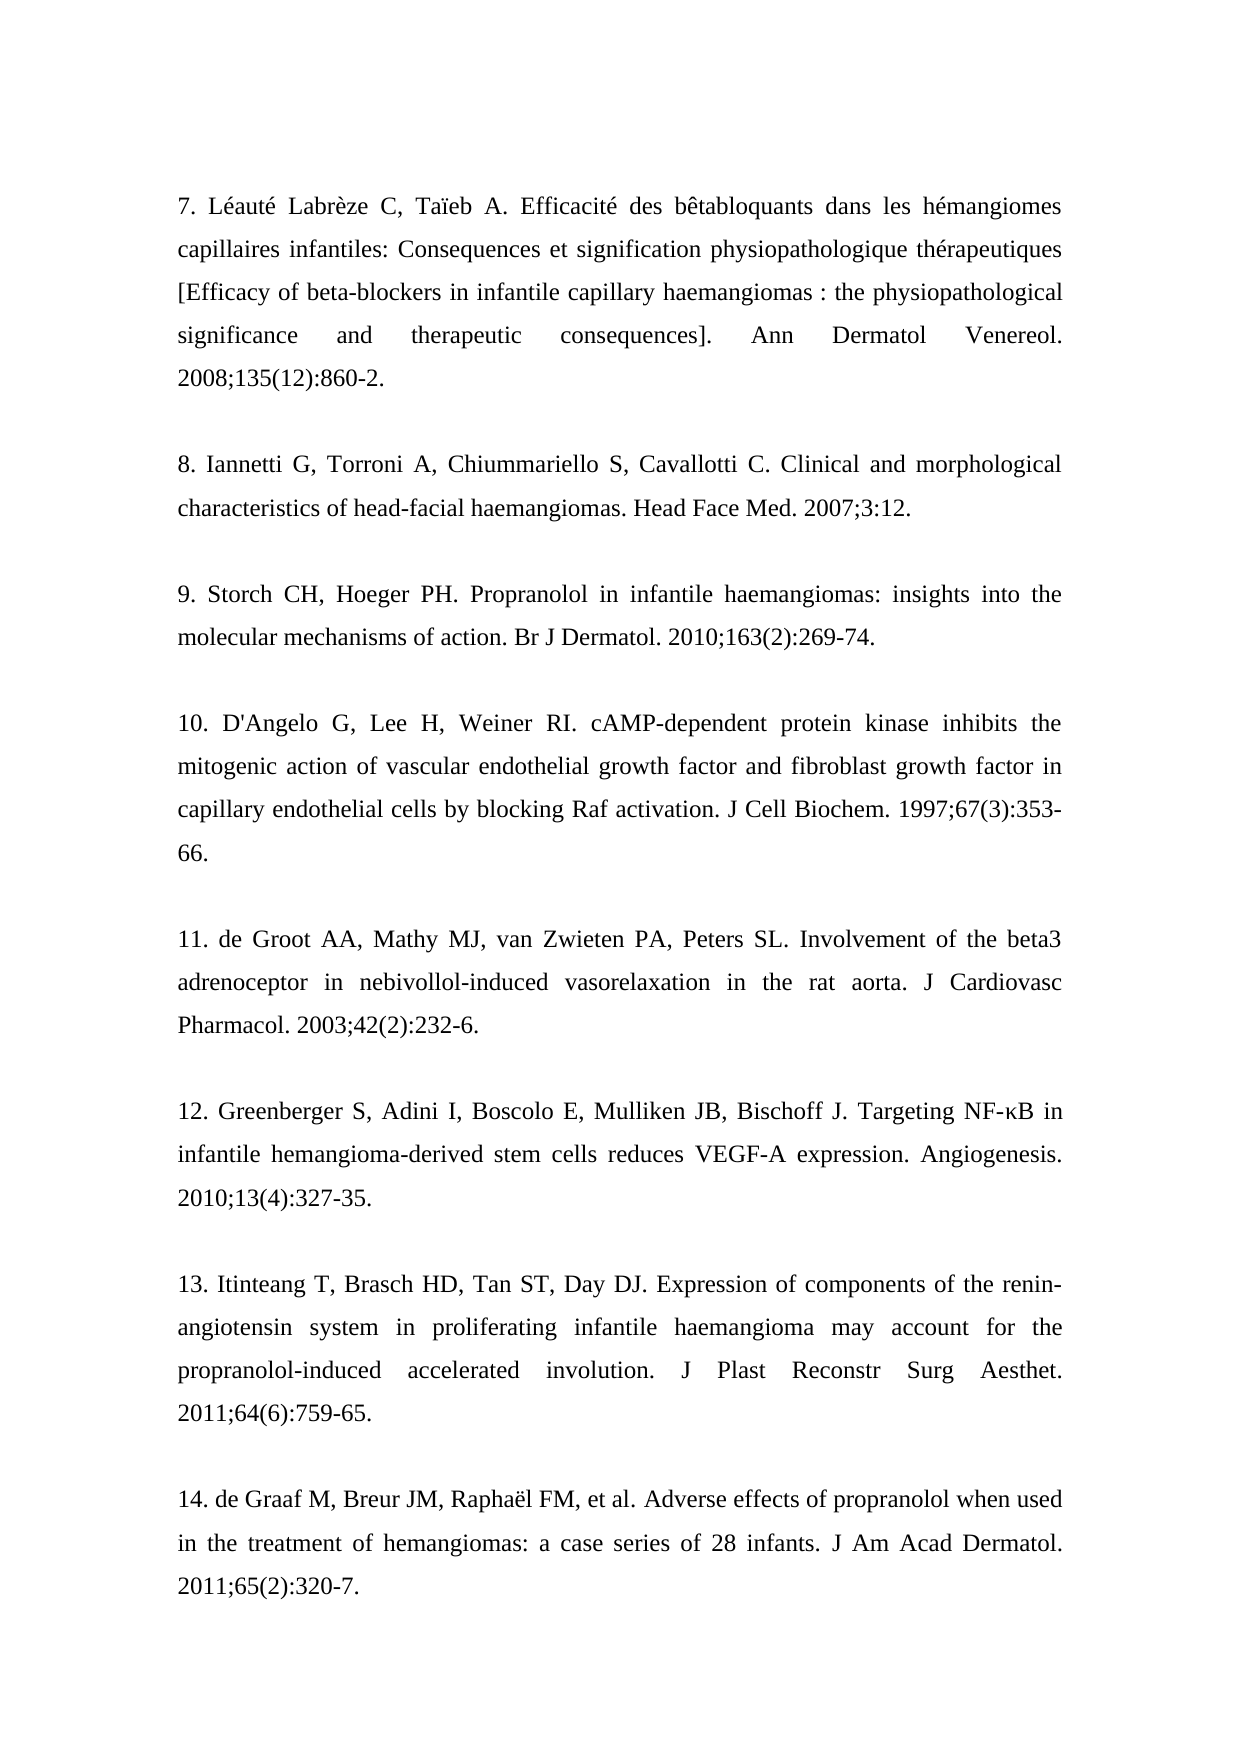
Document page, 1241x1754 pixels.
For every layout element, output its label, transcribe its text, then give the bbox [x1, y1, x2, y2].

text 7. Léauté Labrèze C, Taïeb A. Efficacité des bêtabloquants dans les hémangiomes capillaires infantiles: Consequences et signification physiopathologique thérapeutiques [Efficacy of beta-blockers in infantile capillary haemangiomas : the physiopathological significance and therapeutic consequences]. Ann Dermatol Venereol. 2008;135(12):860-2. [177, 191, 1063, 392]
text 12. Greenberger S, Adini I, Boscolo E, Mulliken JB, Bischoff J. Targeting NF-κB in infantile hemangioma-derived stem cells reduces VEGF-A expression. Angiogenesis. 2010;13(4):327-35. [177, 1096, 1063, 1211]
text 9. Storch CH, Hoeger PH. Propranolol in infantile haemangiomas: insights into the molecular mechanisms of action. Br J Dermatol. 2010;163(2):269-74. [177, 579, 1063, 651]
text 13. Itinteang T, Brasch HD, Tan ST, Day DJ. Expression of components of the renin-angiotensin system in proliferating infantile haemangioma may account for the propranolol-induced accelerated involution. J Plast Reconstr Surg Aesthet. 2011;64(6):759-65. [177, 1269, 1063, 1427]
text 11. de Groot AA, Mathy MJ, van Zwieten PA, Peters SL. Involvement of the beta3 adrenoceptor in nebivollol-induced vasorelaxation in the rat aorta. J Cardiovasc Pharmacol. 2003;42(2):232-6. [177, 924, 1063, 1039]
text 8. Iannetti G, Torroni A, Chiummariello S, Cavallotti C. Clinical and morphological characteristics of head-facial haemangiomas. Head Face Med. 2007;3:12. [177, 449, 1063, 521]
text 14. de Graaf M, Breur JM, Raphaël FM, et al. Adverse effects of propranolol when used in the treatment of hemangiomas: a case series of 28 infants. J Am Acad Dermatol. 2011;65(2):320-7. [177, 1484, 1063, 1599]
text 10. D'Angelo G, Lee H, Weiner RI. cAMP-dependent protein kinase inhibits the mitogenic action of vascular endothelial growth factor and fibroblast growth factor in capillary endothelial cells by blocking Raf activation. J Cell Biochem. 1997;67(3):353-66. [177, 708, 1063, 866]
